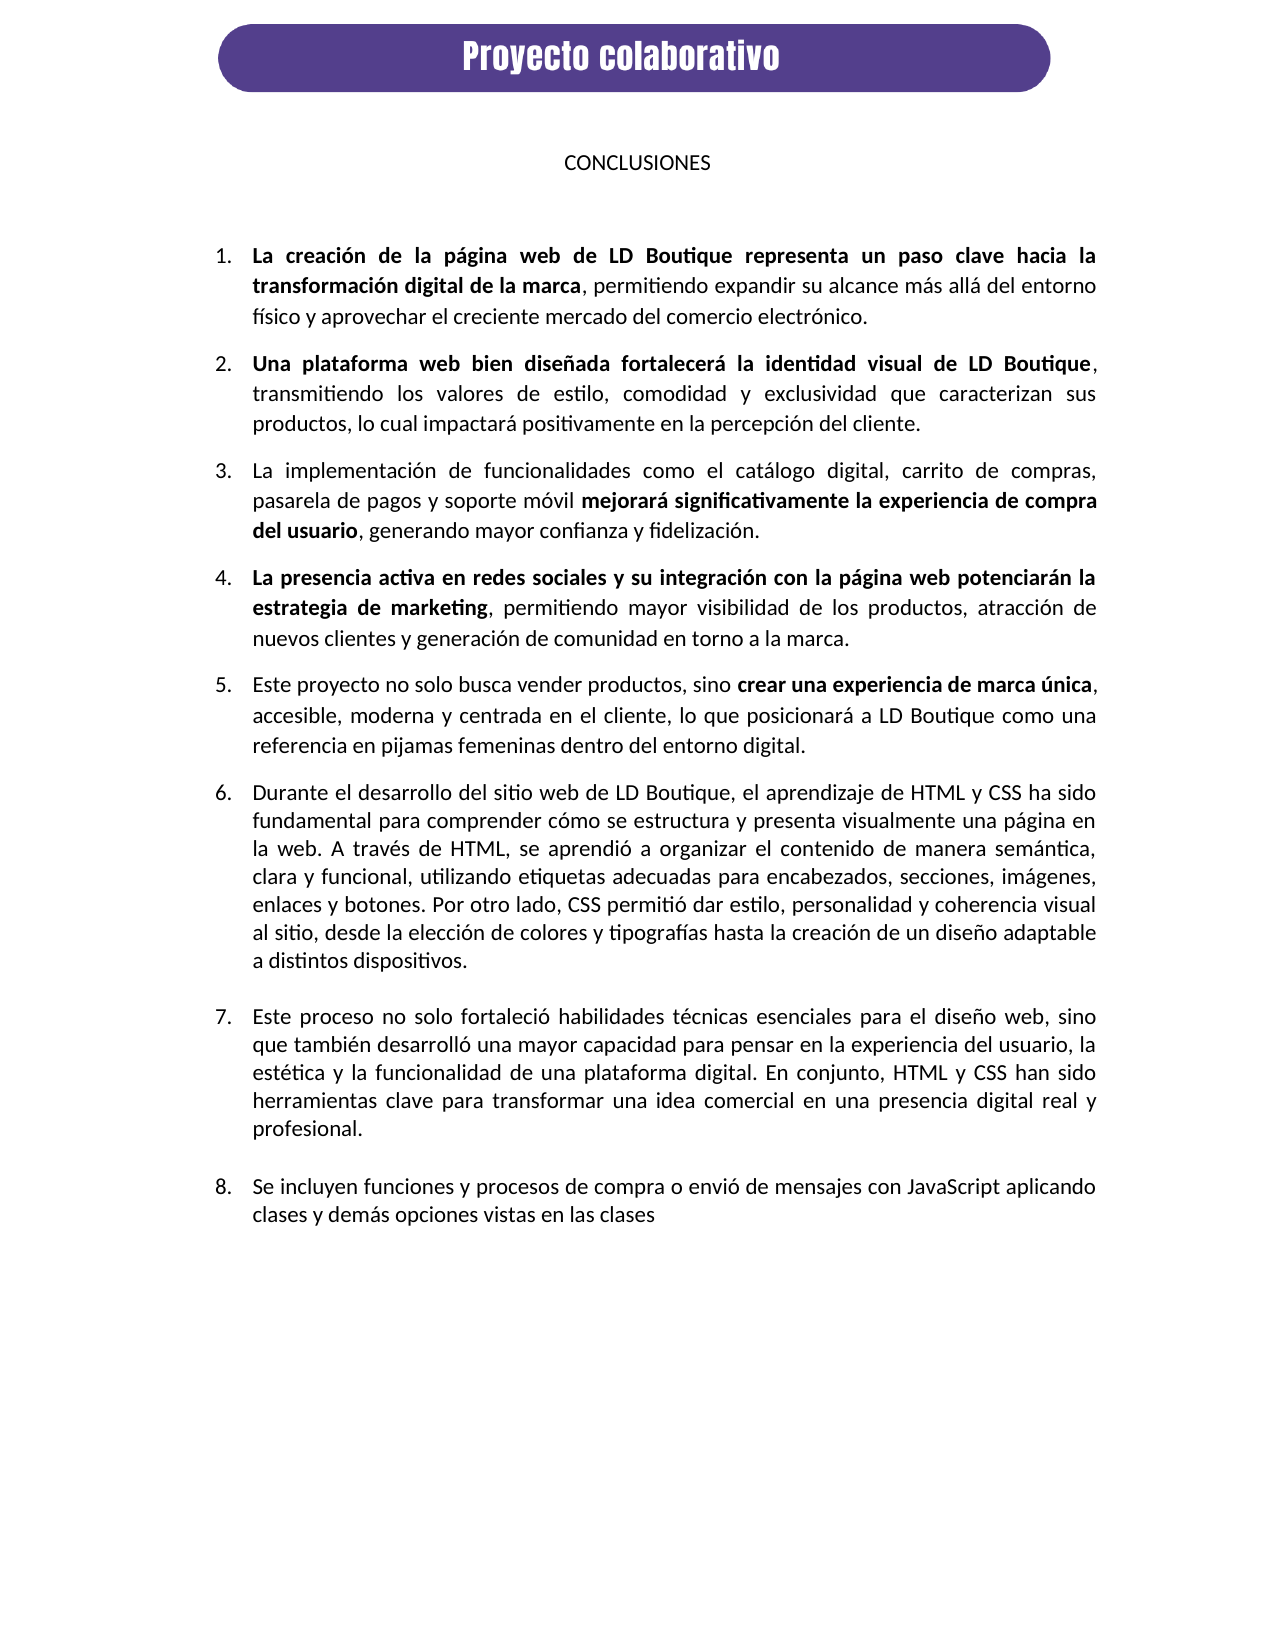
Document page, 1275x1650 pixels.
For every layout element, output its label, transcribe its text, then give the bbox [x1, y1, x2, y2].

list Una plataforma web bien diseñada fortalecerá la identidad visual de LD Boutique, transmitiendo los valores de estilo, comodidad y exclusividad que caracterizan sus productos, lo cual impactará positivamente en la percepción del cliente. [215, 349, 1098, 437]
list La creación de la página web de LD Boutique representa un paso clave hacia la transformación digital de la marca, permitiendo expandir su alcance más allá del entorno físico y aprovechar el creciente mercado del comercio electrónico. [215, 241, 1098, 330]
picture [218, 4, 1098, 99]
list Este proceso no solo fortaleció habilidades técnicas esenciales para el diseño web, sino que también desarrolló una mayor capacidad para pensar en la experiencia del usuario, la estética y la funcionalidad de una plataforma digital. En conjunto, HTML y CSS han sido herramientas clave para transformar una idea comercial en una presencia digital real y profesional. [215, 1002, 1098, 1142]
list Se incluyen funciones y procesos de compra o envió de mensajes con JavaScript aplicando clases y demás opciones vistas en las clases [215, 1172, 1098, 1228]
text CONCLUSIONES [177, 148, 1098, 176]
list La implementación de funcionalidades como el catálogo digital, carrito de compras, pasarela de pagos y soporte móvil mejorará significativamente la experiencia de compra del usuario, generando mayor confianza y fidelización. [215, 456, 1098, 544]
list Este proyecto no solo busca vender productos, sino crear una experiencia de marca única, accesible, moderna y centrada en el cliente, lo que posicionará a LD Boutique como una referencia en pijamas femeninas dentro del entorno digital. [215, 671, 1098, 759]
list La presencia activa en redes sociales y su integración con la página web potenciarán la estrategia de marketing, permitiendo mayor visibilidad de los productos, atracción de nuevos clientes y generación de comunidad en torno a la marca. [215, 563, 1098, 652]
list Durante el desarrollo del sitio web de LD Boutique, el aprendizaje de HTML y CSS ha sido fundamental para comprender cómo se estructura y presenta visualmente una página en la web. A través de HTML, se aprendió a organizar el contenido de manera semántica, clara y funcional, utilizando etiquetas adecuadas para encabezados, secciones, imágenes, enlaces y botones. Por otro lado, CSS permitió dar estilo, personalidad y coherencia visual al sitio, desde la elección de colores y tipografías hasta la creación de un diseño adaptable a distintos dispositivos. [215, 778, 1098, 974]
